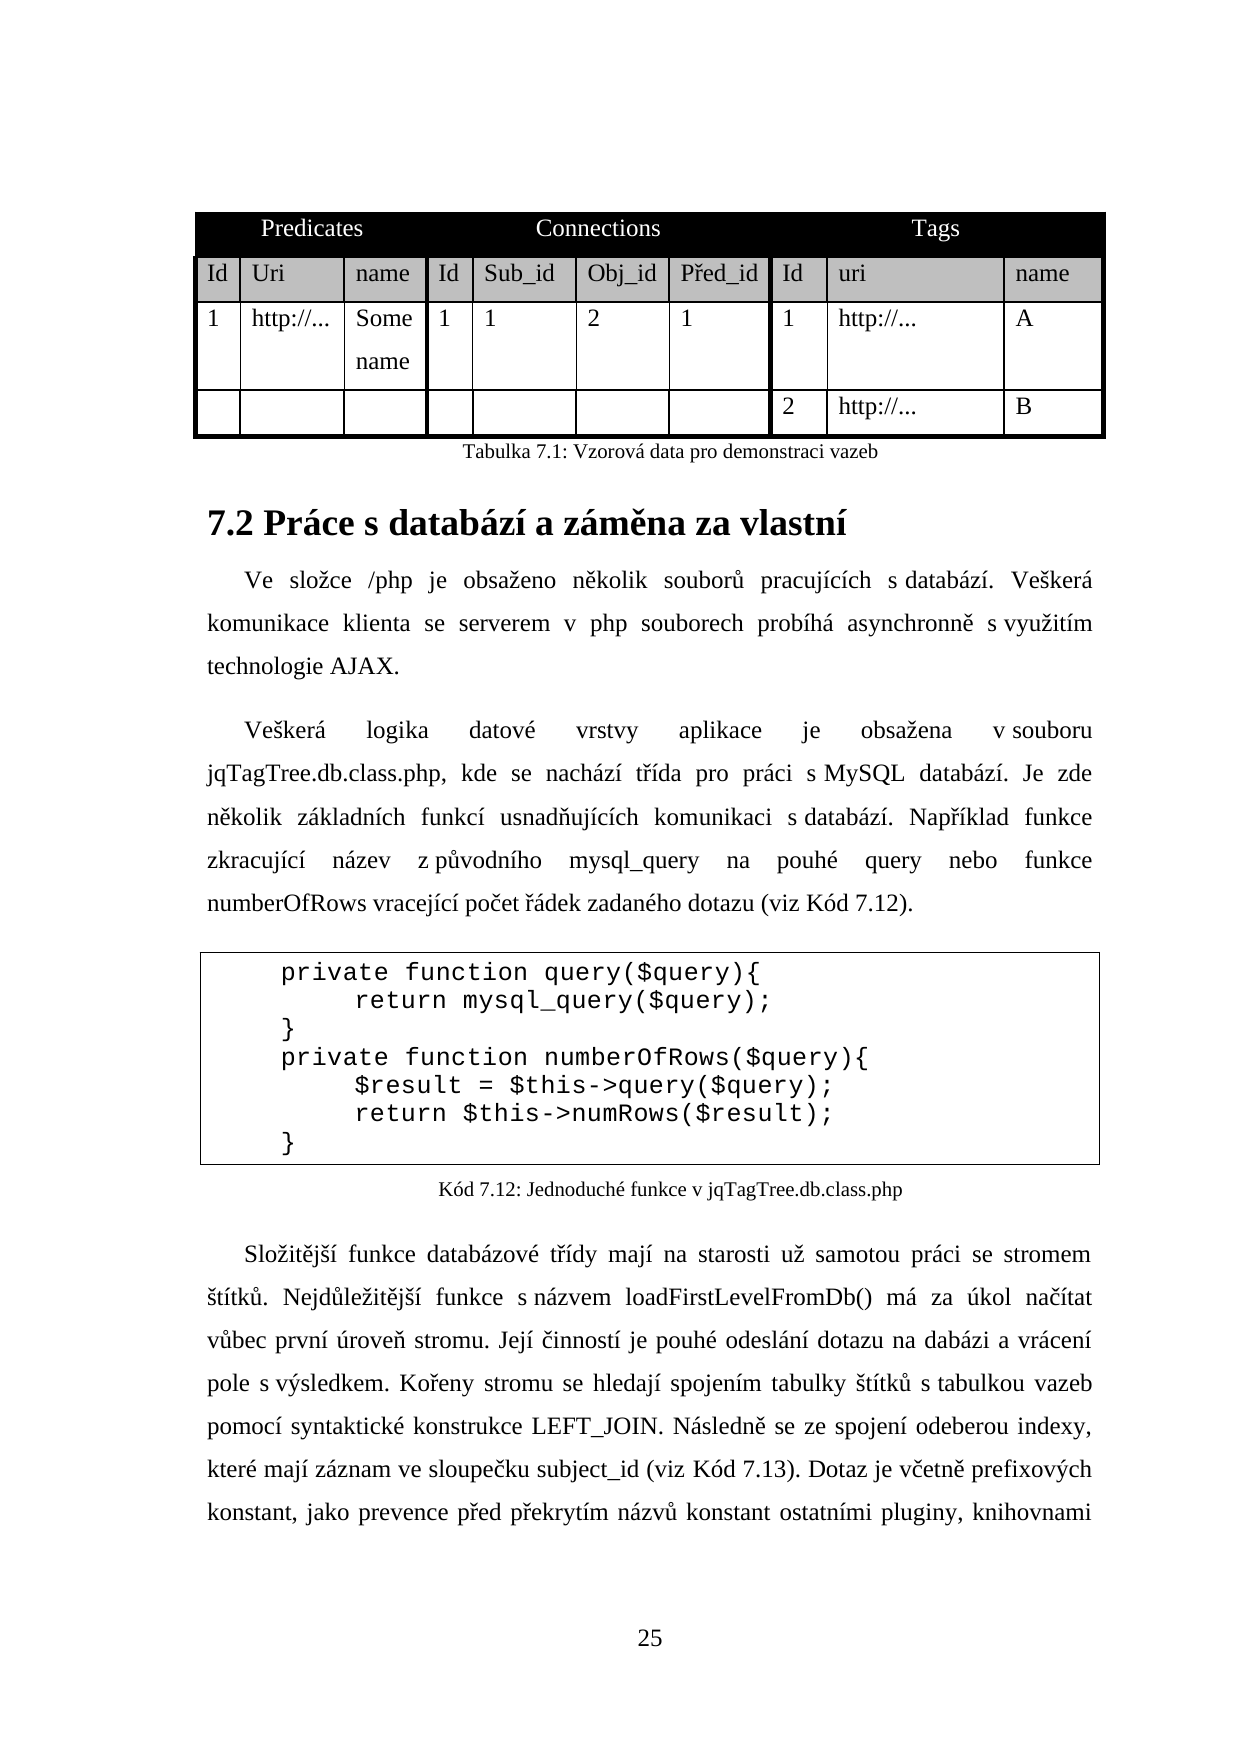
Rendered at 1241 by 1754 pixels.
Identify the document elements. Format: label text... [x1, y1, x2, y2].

table_cell http://... [828, 303, 1003, 389]
table_cell [670, 391, 768, 434]
subtitle Práce s databází a záměna za vlastní [207, 500, 1092, 543]
table_cell [345, 391, 425, 434]
table_cell [474, 391, 575, 434]
table_cell 2 [773, 391, 826, 434]
text } [201, 1122, 1099, 1164]
table_cell 1 [773, 303, 827, 389]
table_cell [198, 391, 239, 434]
table_cell Id [773, 258, 826, 301]
table_cell 1 [473, 303, 576, 389]
text Ve složce /php je obsaženo několik souborů pracujících s databází. Veškerá komunikace klienta se serverem v php souborech probíhá asynchronně s využitím technologie AJAX. [207, 565, 1092, 680]
table_cell 1 [670, 303, 768, 389]
table_cell Před_id [670, 258, 768, 301]
table_cell 1 [429, 303, 472, 389]
table_cell 2 [577, 303, 669, 389]
table_cell name [345, 258, 425, 301]
text return mysql_query($query); [207, 987, 1092, 1016]
table_cell 1 [198, 303, 240, 389]
table_cell Some name [345, 303, 425, 389]
table_cell Obj_id [577, 258, 668, 301]
text private function numberOfRows($query){ [207, 1044, 1092, 1072]
table_cell http://... [241, 303, 344, 389]
table_cell [429, 391, 472, 434]
table_cell http://... [828, 391, 1003, 434]
table_cell Id [429, 258, 472, 301]
table_cell Id [198, 258, 239, 301]
text return $this->numRows($result); [207, 1101, 1092, 1122]
table_cell B [1005, 391, 1101, 434]
text } [207, 1016, 1092, 1044]
text private function query($query){ [201, 953, 1099, 987]
table_cell uri [828, 258, 1003, 301]
table_cell [241, 391, 343, 434]
table_cell Sub_id [474, 258, 575, 301]
table_header Predicates [196, 213, 428, 256]
table_cell Uri [241, 258, 343, 301]
table_cell [577, 391, 668, 434]
text $result = $this->query($query); [207, 1072, 1092, 1101]
table_header Connections [429, 213, 767, 256]
table_header Tags [768, 213, 1101, 256]
table_cell name [1005, 258, 1101, 301]
table_cell A [1005, 303, 1101, 389]
